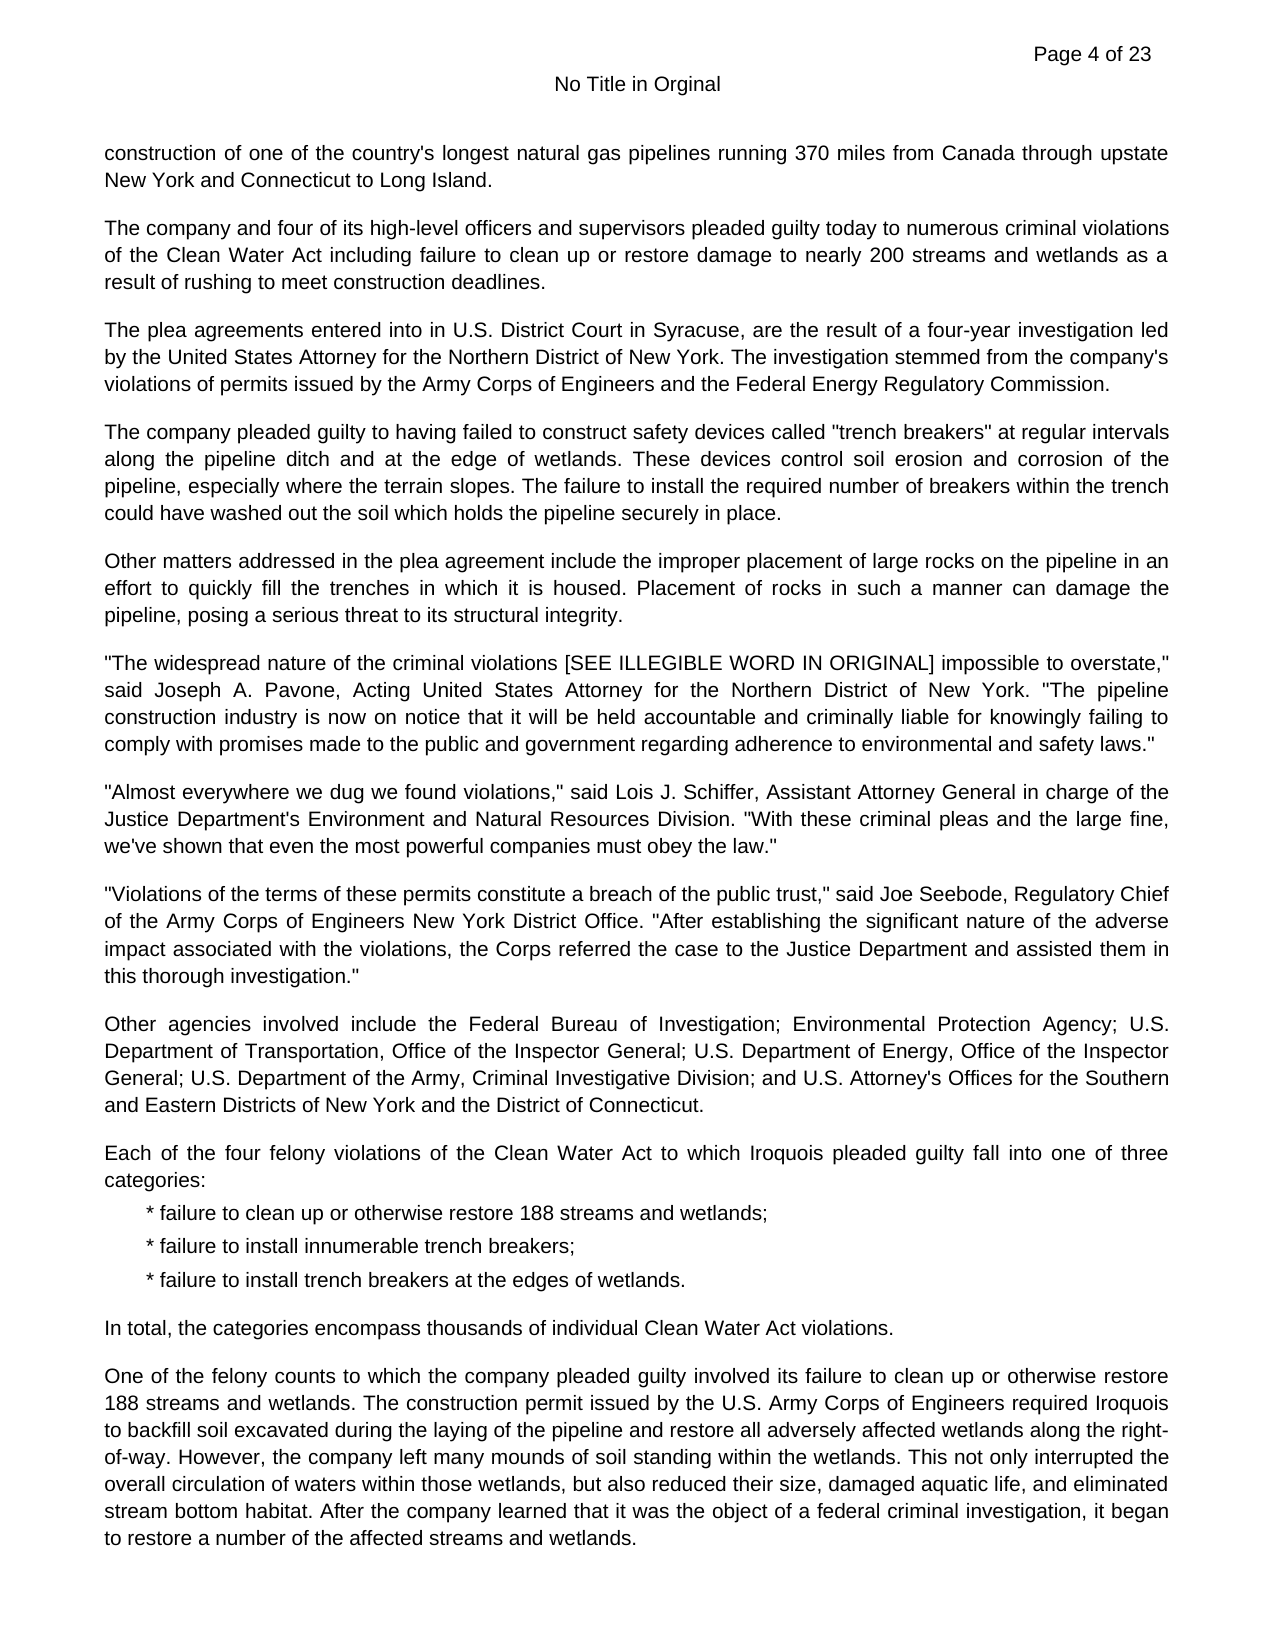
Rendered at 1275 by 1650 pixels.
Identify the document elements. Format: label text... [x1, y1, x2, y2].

text * failure to install innumerable trench breakers; [146, 1231, 1171, 1258]
text In total, the categories encompass thousands of individual Clean Water Act violations. [104, 1312, 1171, 1339]
text "The widespread nature of the criminal violations [SEE ILLEGIBLE WORD IN ORIGINAL] impossible to overstate," said Joseph A. Pavone, Acting United States Attorney for the Northern District of New York. "The pipeline construction industry is now on notice that it will be held accountable and criminally liable for knowingly failing to comply with promises made to the public and government regarding adherence to environmental and safety laws." [104, 648, 1171, 756]
text "Almost everywhere we dug we found violations," said Lois J. Schiffer, Assistant Attorney General in charge of the Justice Department's Environment and Natural Resources Division. "With these criminal pleas and the large fine, we've shown that even the most powerful companies must obey the law." [104, 777, 1171, 858]
text One of the felony counts to which the company pleaded guilty involved its failure to clean up or otherwise restore 188 streams and wetlands. The construction permit issued by the U.S. Army Corps of Engineers required Iroquois to backfill soil excavated during the laying of the pipeline and restore all adversely affected wetlands along the right-of-way. However, the company left many mounds of soil standing within the wetlands. This not only interrupted the overall circulation of waters within those wetlands, but also reduced their size, damaged aquatic life, and eliminated stream bottom habitat. After the company learned that it was the object of a federal criminal investigation, it began to restore a number of the affected streams and wetlands. [104, 1360, 1171, 1550]
text The company and four of its high-level officers and supervisors pleaded guilty today to numerous criminal violations of the Clean Water Act including failure to clean up or restore damage to nearly 200 streams and wetlands as a result of rushing to meet construction deadlines. [104, 212, 1171, 294]
text The plea agreements entered into in U.S. District Court in Syracuse, are the result of a four-year investigation led by the United States Attorney for the Northern District of New York. The investigation stemmed from the company's violations of permits issued by the Army Corps of Engineers and the Federal Energy Regulatory Commission. [104, 314, 1171, 396]
text The company pleaded guilty to having failed to construct safety devices called "trench breakers" at regular intervals along the pipeline ditch and at the edge of wetlands. These devices control soil erosion and corrosion of the pipeline, especially where the terrain slopes. The failure to install the required number of breakers within the trench could have washed out the soil which holds the pipeline securely in place. [104, 417, 1171, 525]
text Other matters addressed in the plea agreement include the improper placement of large rocks on the pipeline in an effort to quickly fill the trenches in which it is housed. Placement of rocks in such a manner can damage the pipeline, posing a serious threat to its structural integrity. [104, 546, 1171, 627]
text Other agencies involved include the Federal Bureau of Investigation; Environmental Protection Agency; U.S. Department of Transportation, Office of the Inspector General; U.S. Department of Energy, Office of the Inspector General; U.S. Department of the Army, Criminal Investigative Division; and U.S. Attorney's Offices for the Southern and Eastern Districts of New York and the District of Connecticut. [104, 1008, 1171, 1117]
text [104, 137, 1171, 192]
text * failure to clean up or otherwise restore 188 streams and wetlands; [146, 1198, 1171, 1225]
text "Violations of the terms of these permits constitute a breach of the public trust," said Joe Seebode, Regulatory Chief of the Army Corps of Engineers New York District Office. "After establishing the significant nature of the adverse impact associated with the violations, the Corps referred the case to the Justice Department and assisted them in this thorough investigation." [104, 879, 1171, 987]
text Each of the four felony violations of the Clean Water Act to which Iroquois pleaded guilty fall into one of three categories: [104, 1137, 1171, 1192]
text * failure to install trench breakers at the edges of wetlands. [146, 1264, 1171, 1292]
